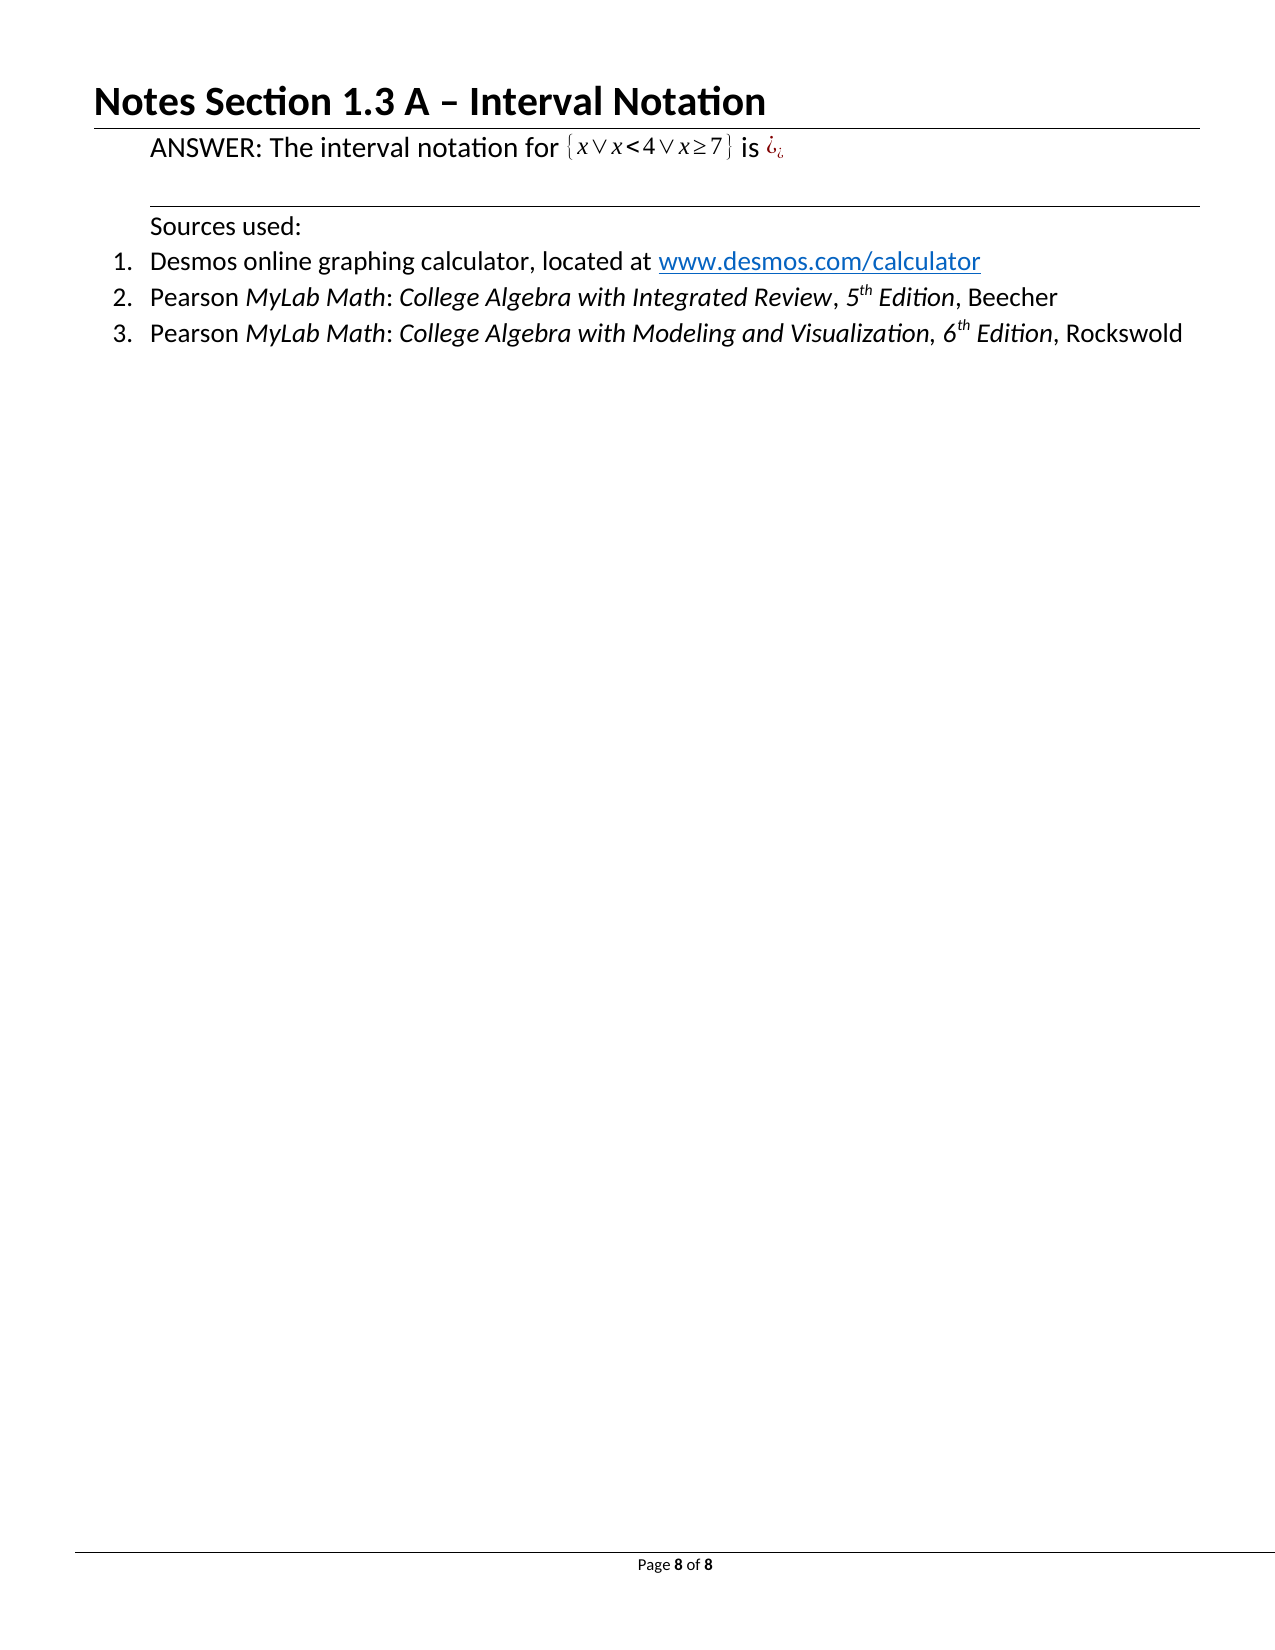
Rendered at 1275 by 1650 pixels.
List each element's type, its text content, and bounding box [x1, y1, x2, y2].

text Sources used: [150, 207, 1200, 242]
list Pearson MyLab Math: College Algebra with Integrated Review, 5th Edition, Beecher [112, 280, 1200, 313]
text ANSWER: The interval notation for is [150, 129, 1200, 164]
list Pearson MyLab Math: College Algebra with Modeling and Visualization, 6th Edition, Rockswold [112, 316, 1200, 349]
list Desmos online graphing calculator, located at www.desmos.com/calculator [112, 244, 1200, 278]
